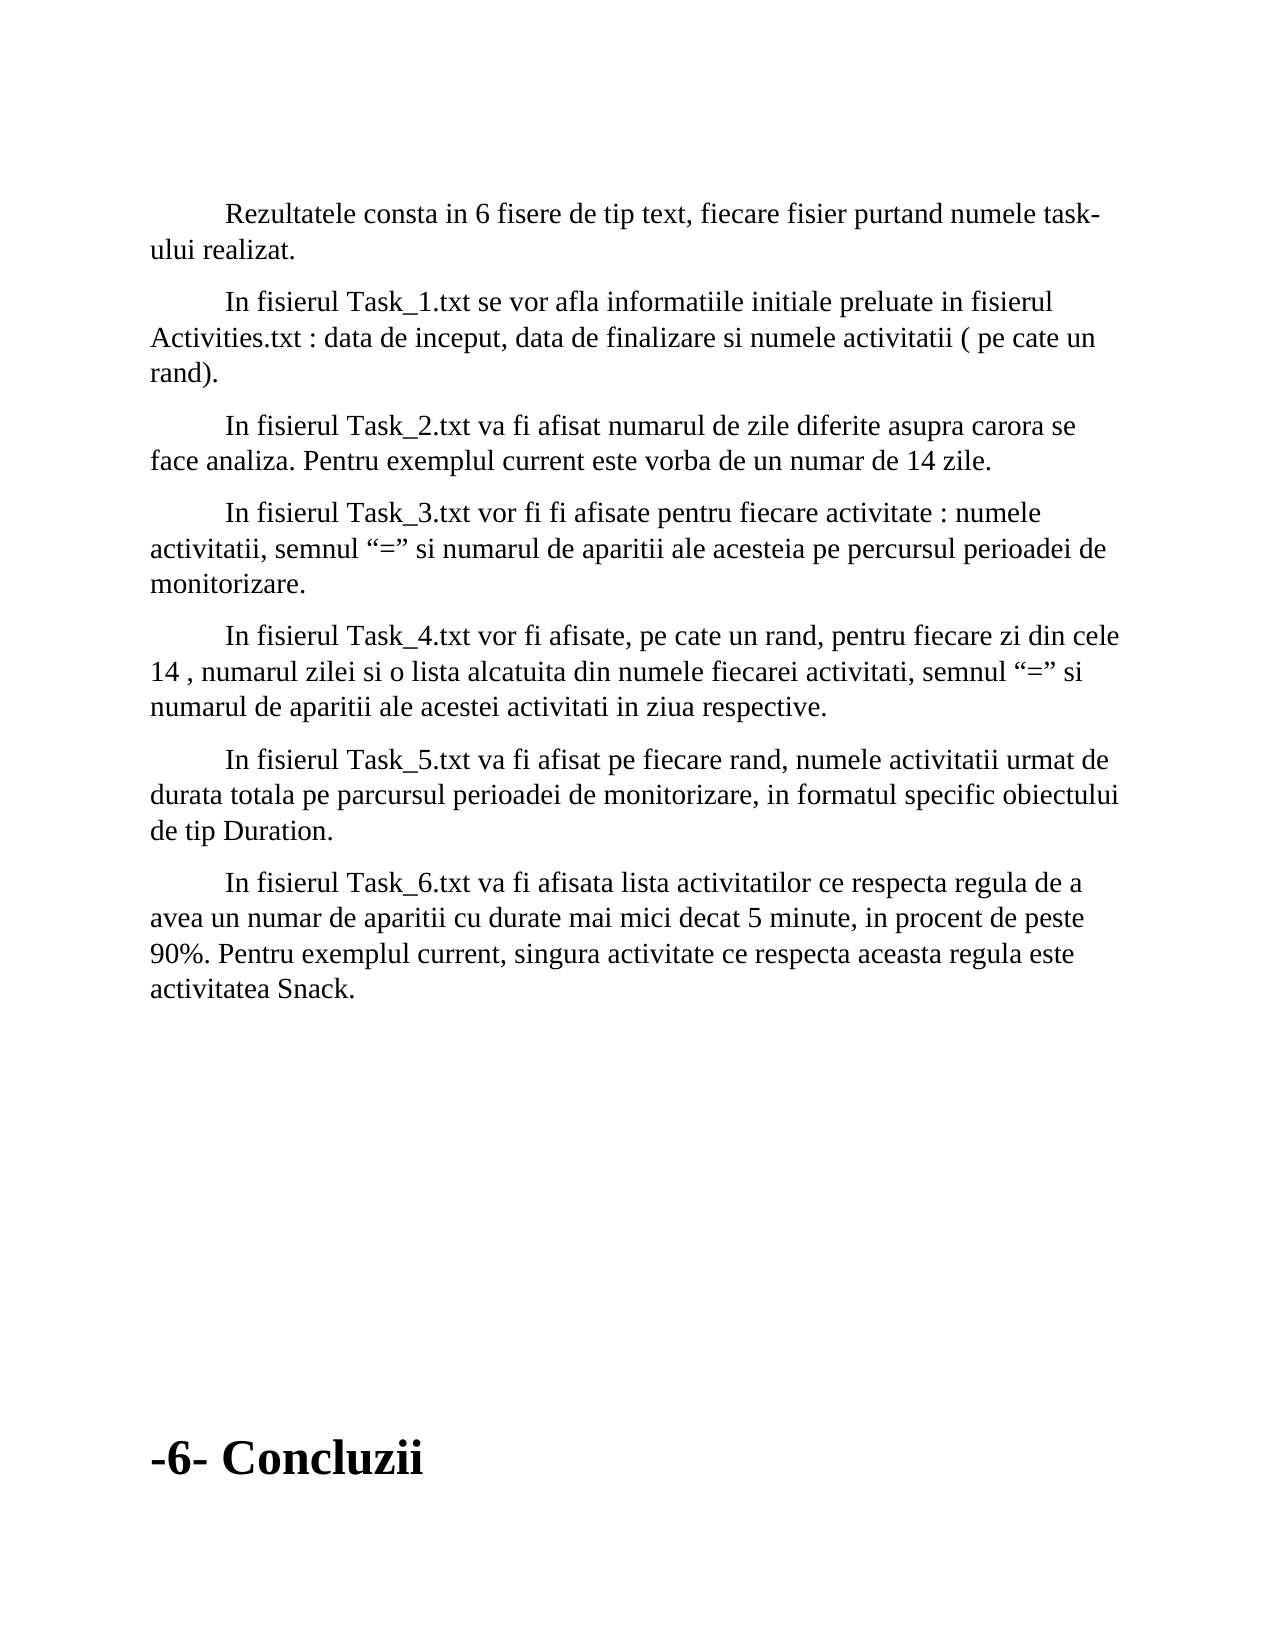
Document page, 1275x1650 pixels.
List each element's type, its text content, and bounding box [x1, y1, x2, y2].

text In fisierul Task_1.txt se vor afla informatiile initiale preluate in fisierul Activities.txt : data de inceput, data de finalizare si numele activitatii ( pe cate un rand). [150, 284, 1125, 389]
text Rezultatele consta in 6 fisere de tip text, fiecare fisier purtand numele task-ului realizat. [150, 197, 1125, 266]
text In fisierul Task_2.txt va fi afisat numarul de zile diferite asupra carora se face analiza. Pentru exemplul current este vorba de un numar de 14 zile. [150, 408, 1125, 477]
text In fisierul Task_5.txt va fi afisat pe fiecare rand, numele activitatii urmat de durata totala pe parcursul perioadei de monitorizare, in formatul specific obiectului de tip Duration. [150, 742, 1125, 846]
text In fisierul Task_6.txt va fi afisata lista activitatilor ce respecta regula de a avea un numar de aparitii cu durate mai mici decat 5 minute, in procent de peste 90%. Pentru exemplul current, singura activitate ce respecta aceasta regula este activitatea Snack. [150, 865, 1125, 1005]
text In fisierul Task_3.txt vor fi fi afisate pentru fiecare activitate : numele activitatii, semnul “=” si numarul de aparitii ale acesteia pe percursul perioadei de monitorizare. [150, 495, 1125, 600]
text -6- Concluzii [150, 1428, 1125, 1486]
text In fisierul Task_4.txt vor fi afisate, pe cate un rand, pentru fiecare zi din cele 14 , numarul zilei si o lista alcatuita din numele fiecarei activitati, semnul “=” si numarul de aparitii ale acestei activitati in ziua respective. [150, 618, 1125, 723]
